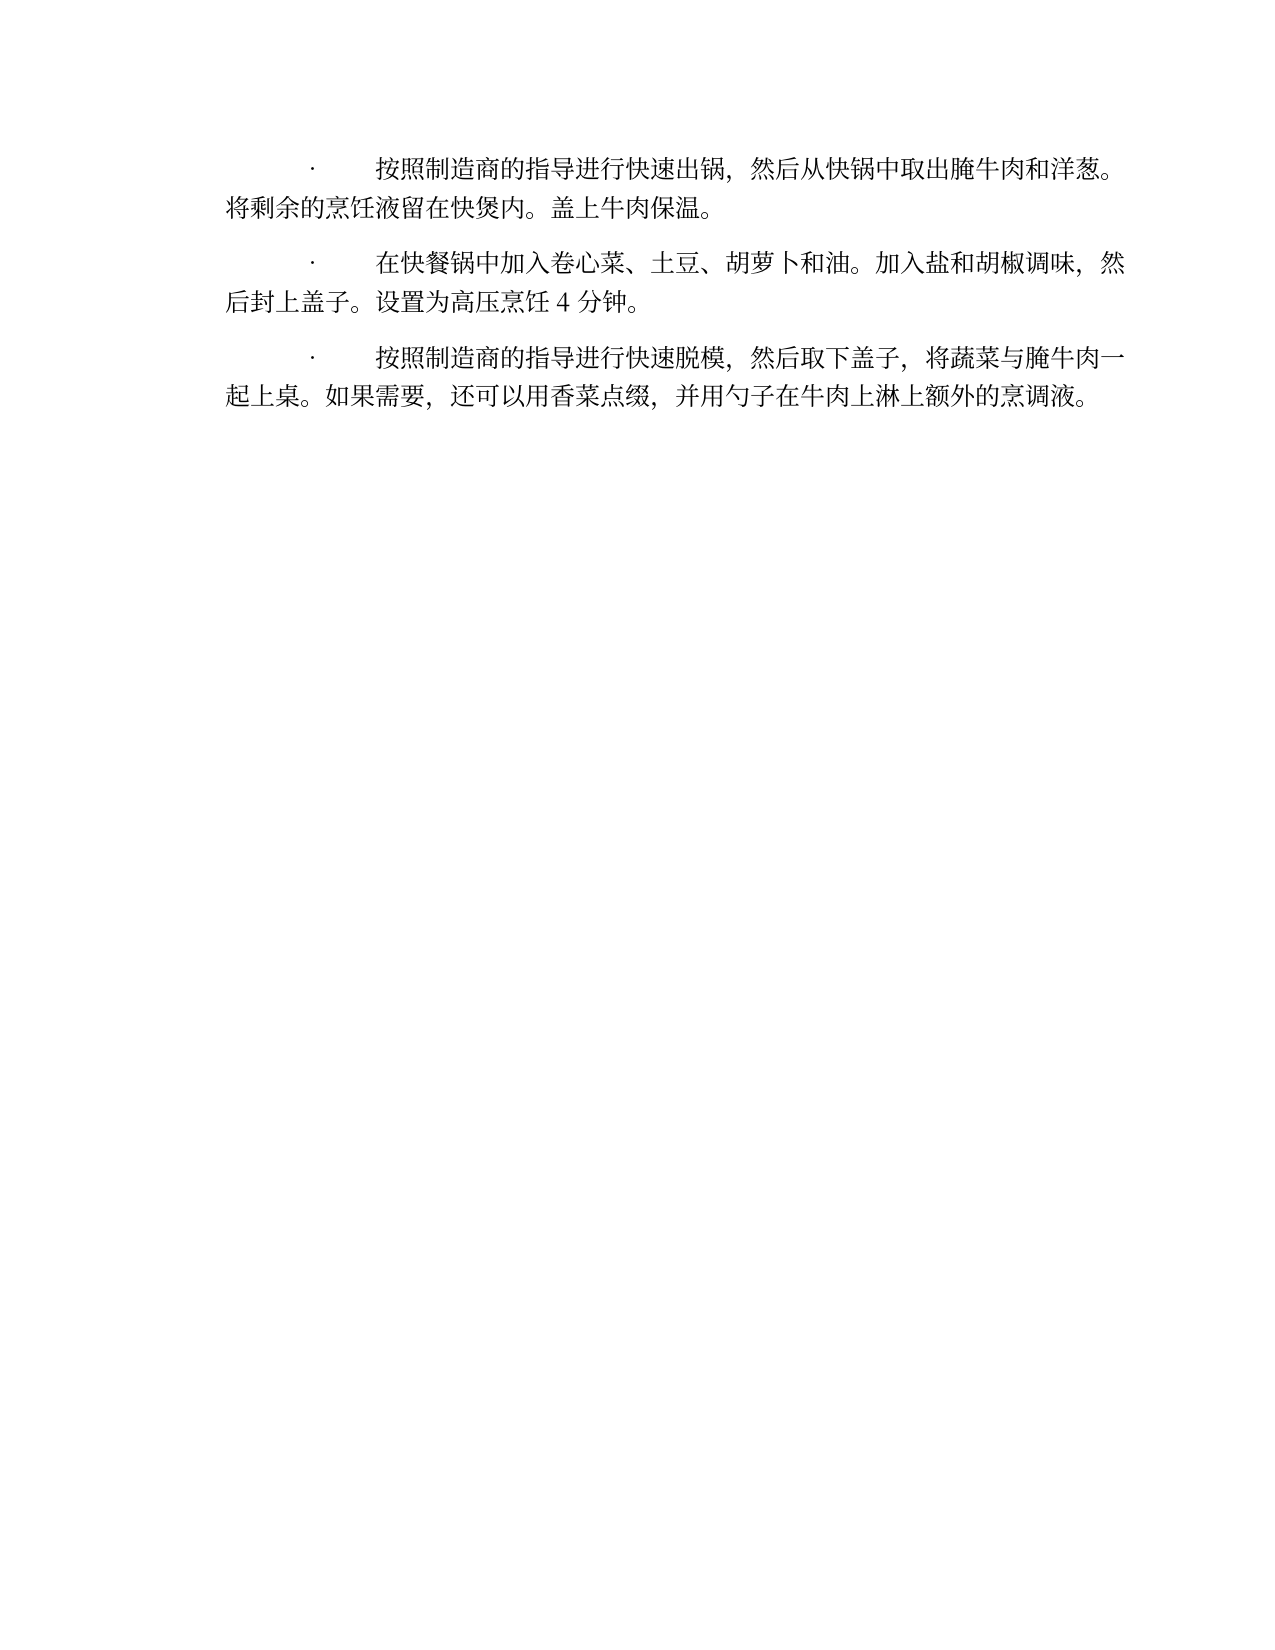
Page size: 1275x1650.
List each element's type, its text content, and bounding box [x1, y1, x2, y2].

text • 在快餐锅中加入卷心菜、土豆、胡萝卜和油。加入盐和胡椒调味，然后封上盖子。设置为高压烹饪 4 分钟。 [225, 244, 1125, 319]
text • 按照制造商的指导进行快速脱模，然后取下盖子，将蔬菜与腌牛肉一起上桌。如果需要，还可以用香菜点缀，并用勺子在牛肉上淋上额外的烹调液。 [225, 338, 1125, 413]
text • 按照制造商的指导进行快速出锅，然后从快锅中取出腌牛肉和洋葱。将剩余的烹饪液留在快煲内。盖上牛肉保温。 [225, 150, 1125, 225]
